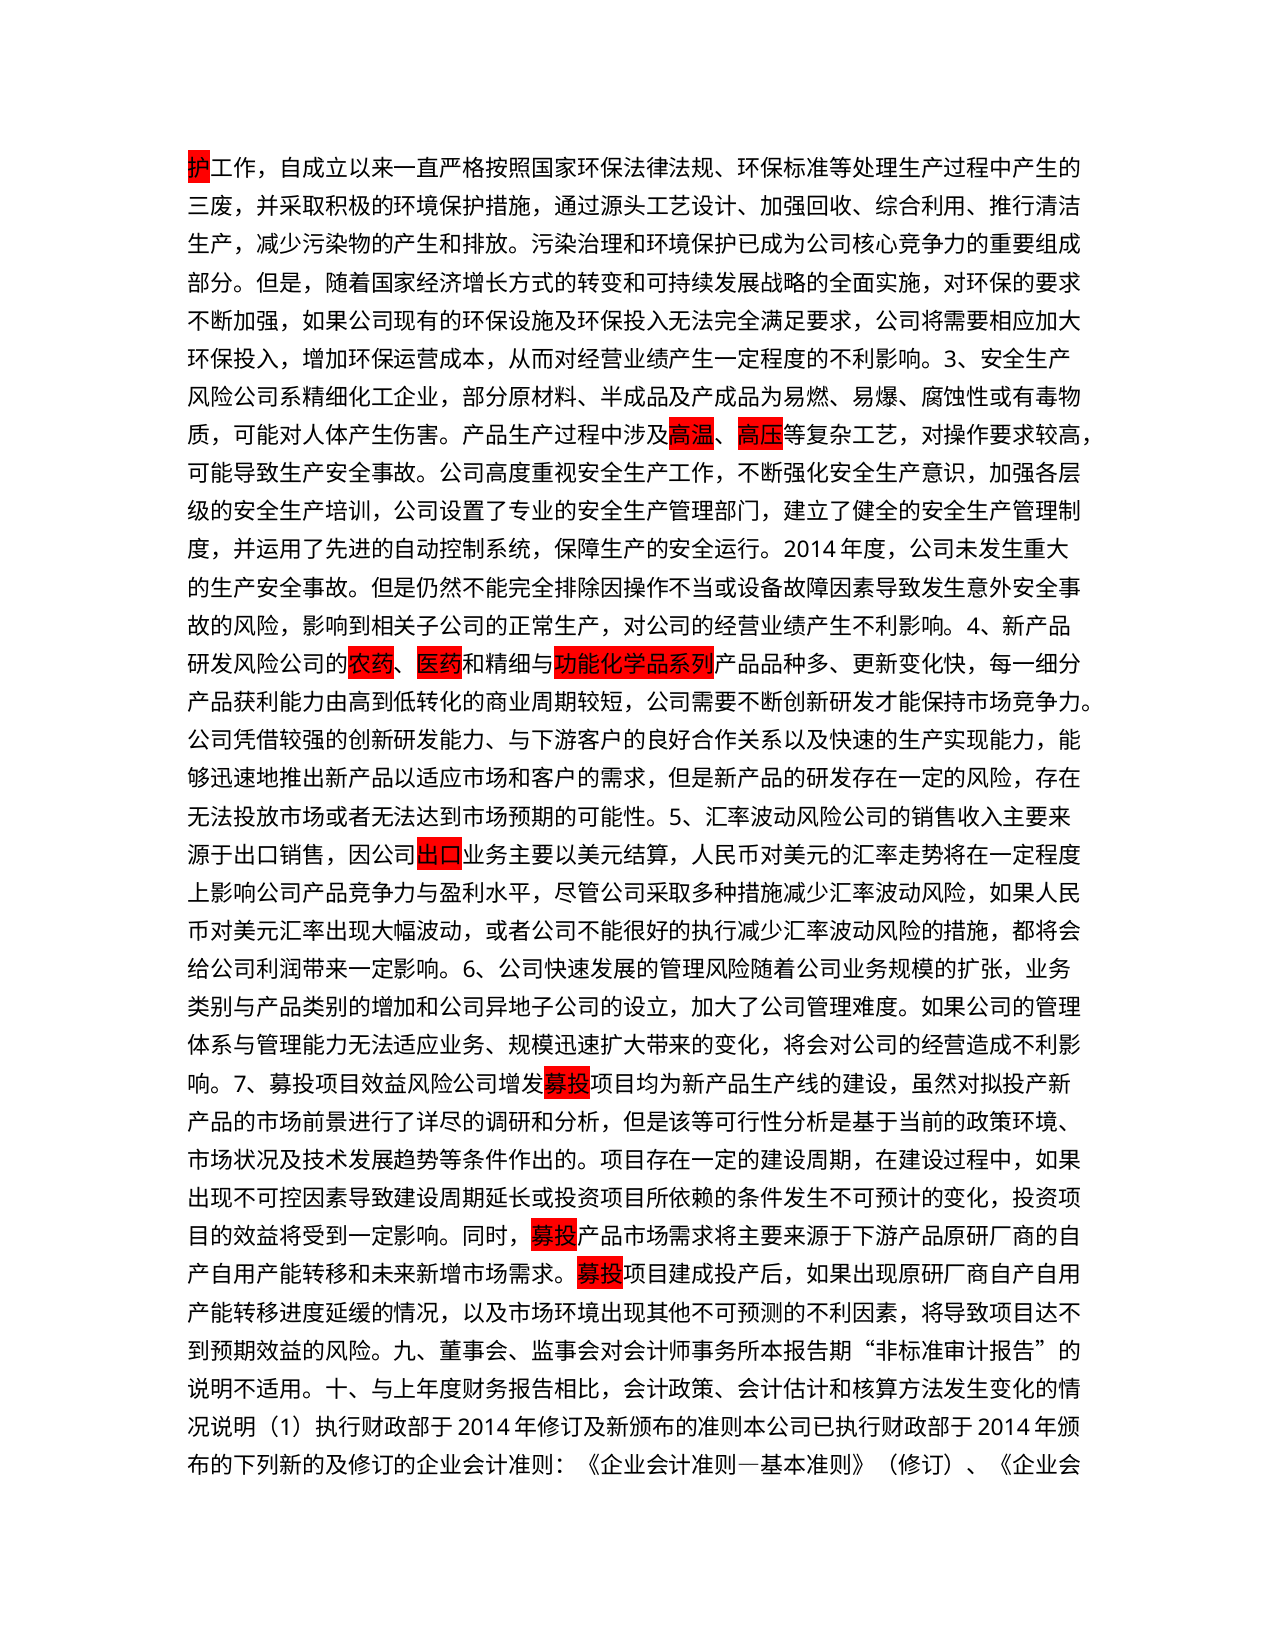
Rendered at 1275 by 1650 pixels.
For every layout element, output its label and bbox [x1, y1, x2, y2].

text [187, 150, 1087, 1480]
